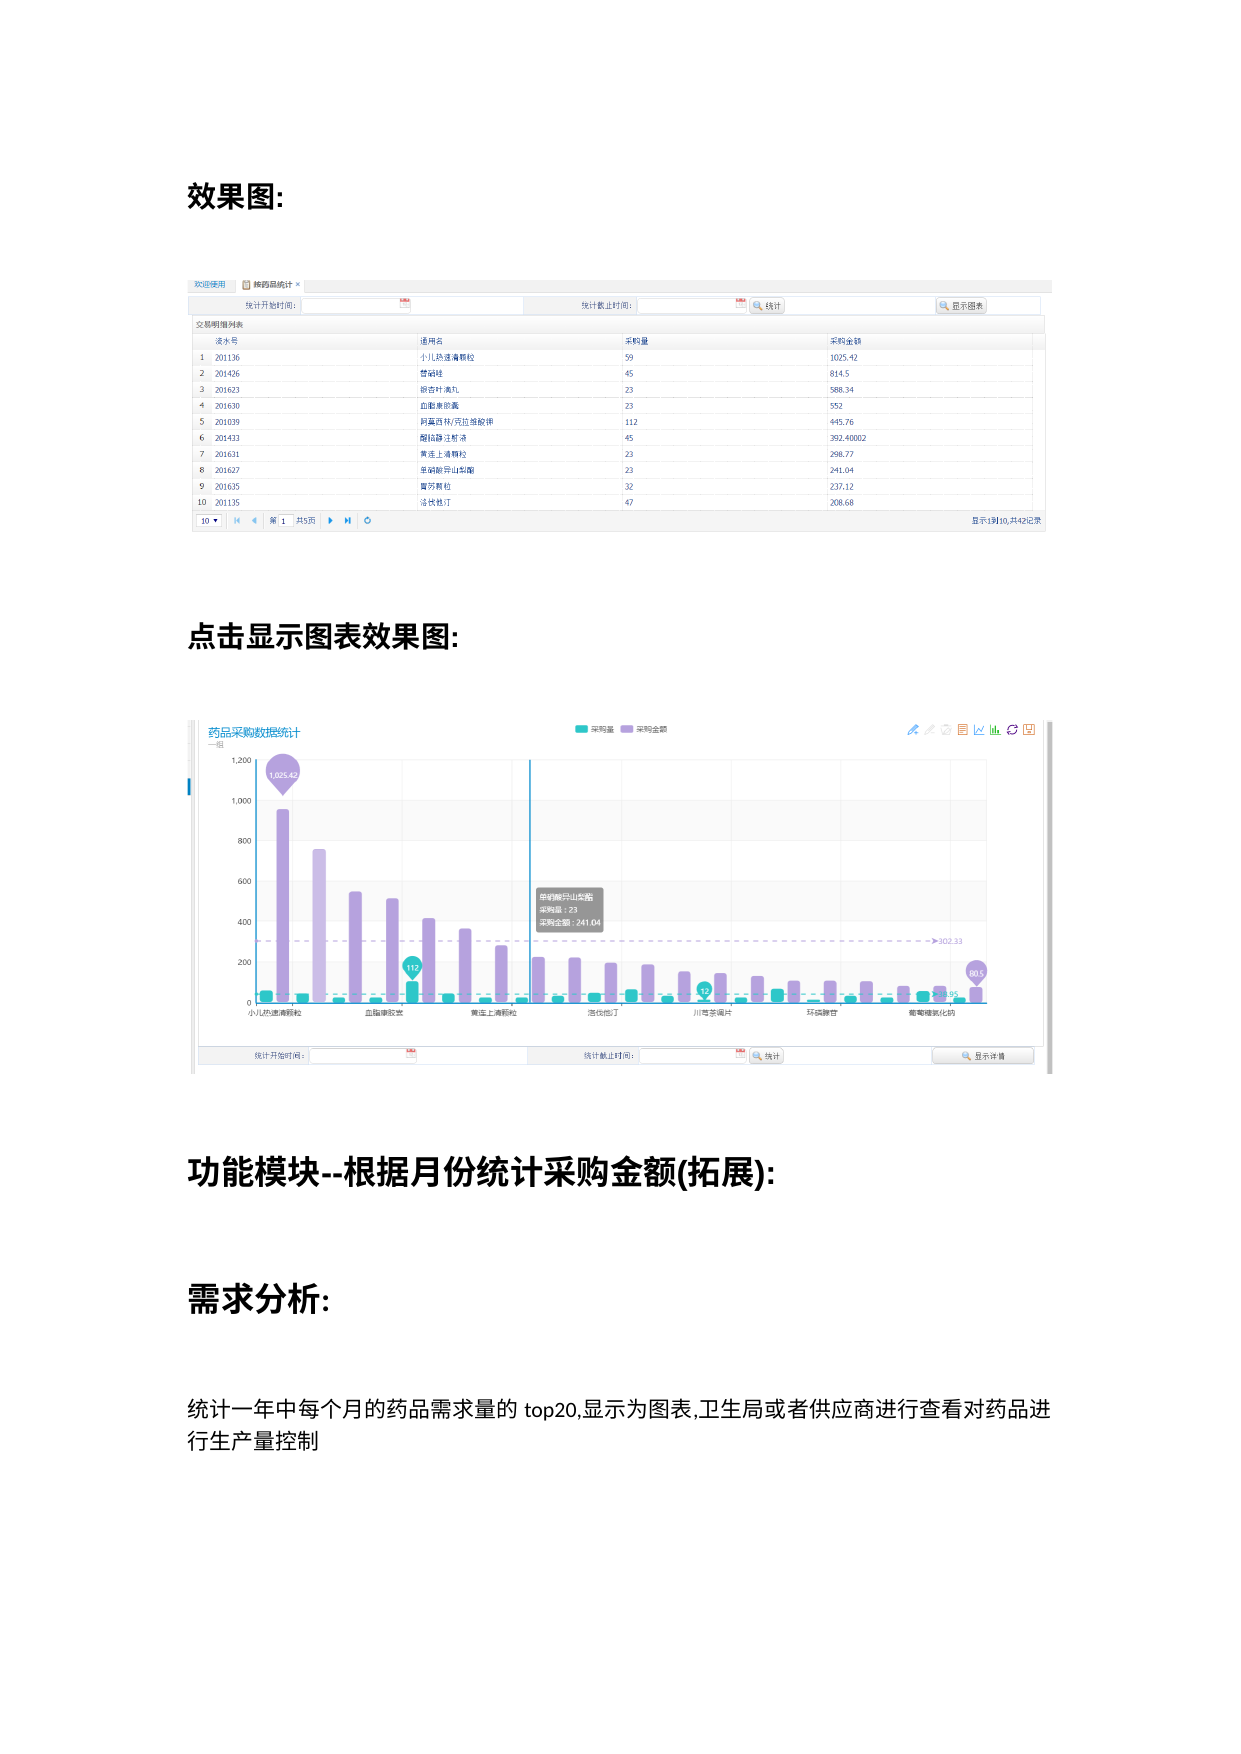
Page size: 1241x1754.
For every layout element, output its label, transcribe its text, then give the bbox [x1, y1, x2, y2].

text 统计一年中每个月的药品需求量的top20,显示为图表,卫生局或者供应商进行查看对药品进行生产量控制 [187, 1391, 1053, 1456]
subtitle 效果图: [187, 162, 1053, 227]
subtitle 点击显示图表效果图: [187, 602, 1053, 667]
subtitle 需求分析: [187, 1264, 1053, 1329]
picture [187, 720, 1053, 1074]
subtitle 功能模块--根据月份统计采购金额(拓展): [187, 1138, 1053, 1203]
picture [187, 280, 1052, 541]
